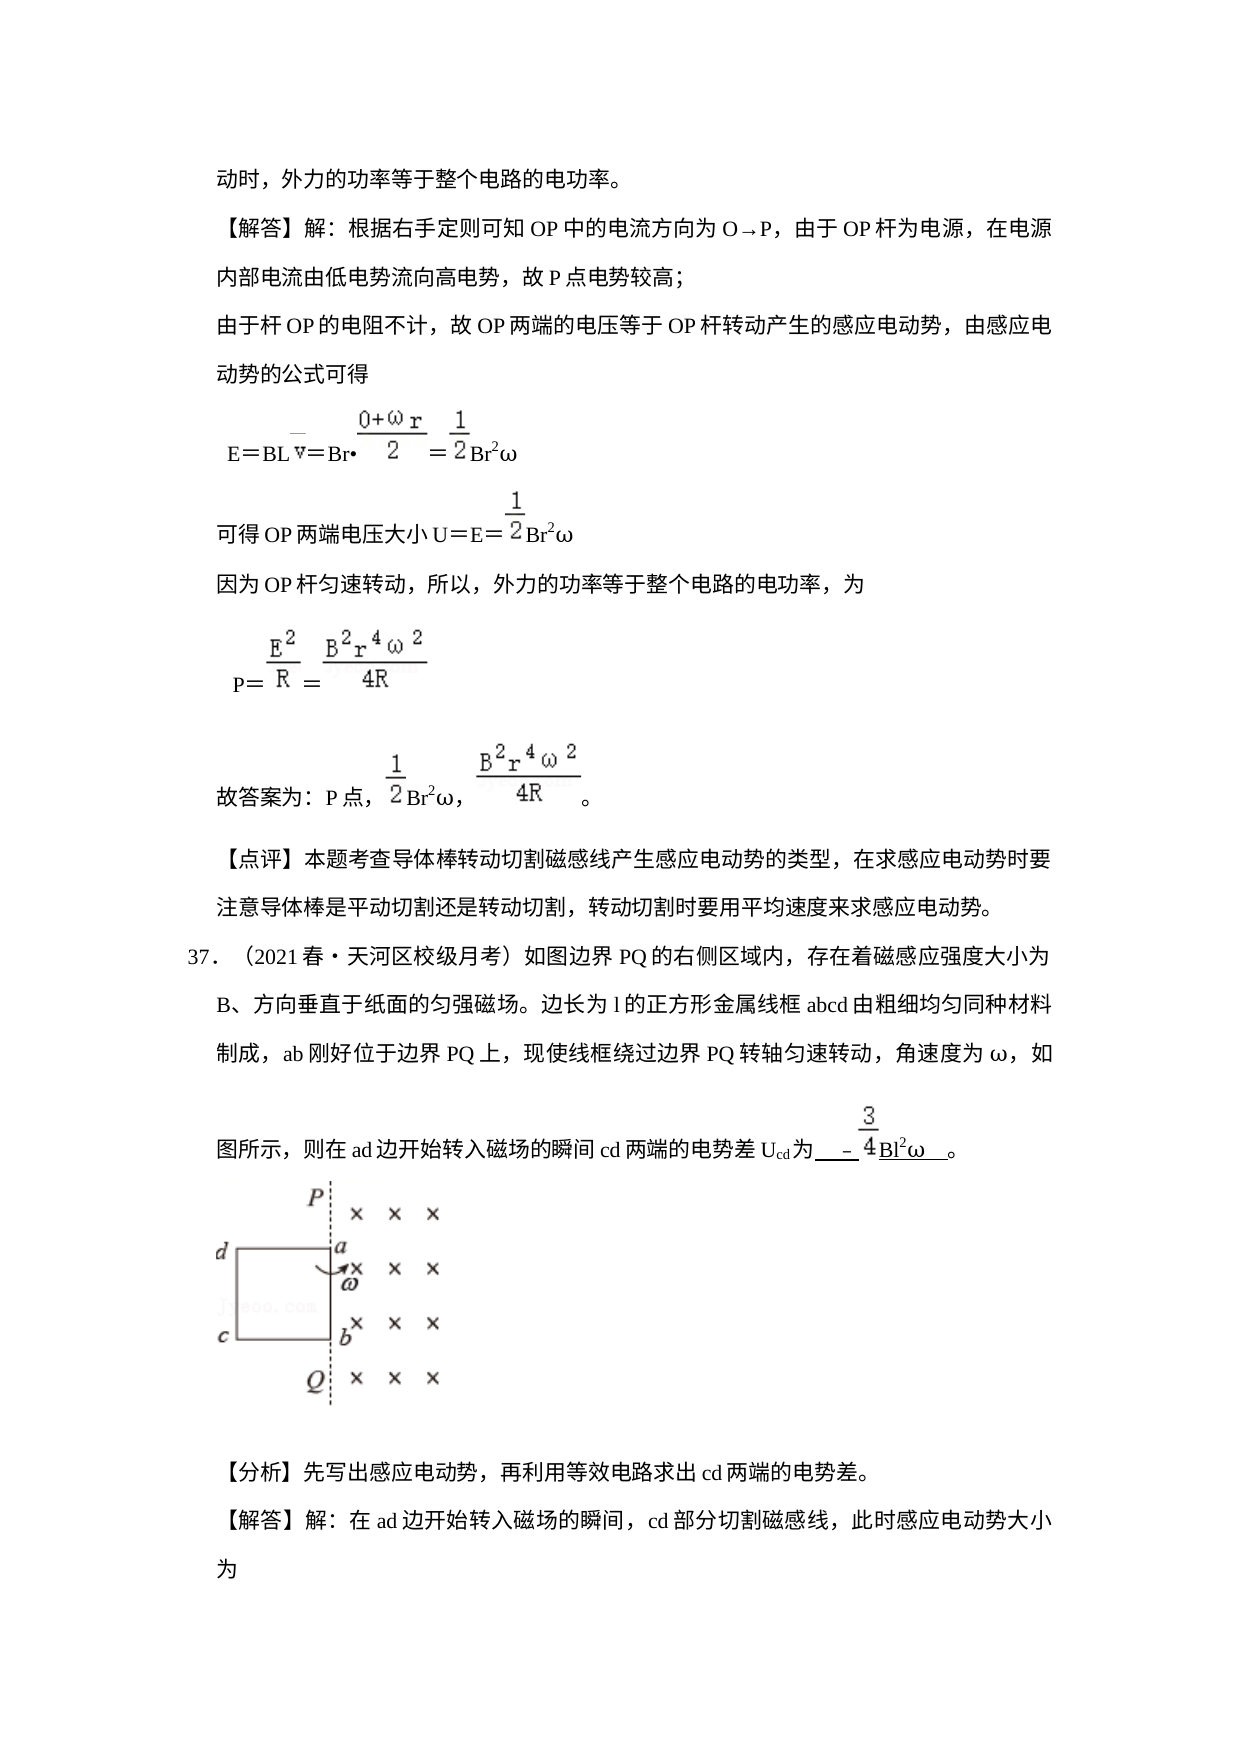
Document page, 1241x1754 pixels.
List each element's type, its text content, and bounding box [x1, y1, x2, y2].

picture [449, 406, 470, 462]
text P＝＝ [216, 614, 1053, 712]
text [216, 162, 1053, 194]
text E＝BL＝Br•＝Br2ω [216, 404, 1053, 469]
text 故答案为：P点，Br2ω，。 [216, 728, 1053, 825]
picture [322, 628, 428, 692]
text 【点评】本题考查导体棒转动切割磁感线产生感应电动势的类型，在求感应电动势时要注意导体棒是平动切割还是转动切割，转动切割时要用平均速度来求感应电动势。 [216, 841, 1053, 922]
picture [216, 1181, 444, 1410]
picture [385, 750, 406, 806]
text 37．（2021春•天河区校级月考）如图边界PQ的右侧区域内，存在着磁感应强度大小为B、方向垂直于纸面的匀强磁场。边长为l的正方形金属线框abcd由粗细均匀同种材料制成，ab刚好位于边界PQ上，现使线框绕过边界PQ转轴匀速转动，角速度为ω，如图所示，则在ad边开始转入磁场的瞬间cd两端的电势差Ucd为 ﹣Bl2ω 。 [187, 938, 1053, 1166]
picture [858, 1102, 879, 1158]
picture [357, 406, 428, 462]
text 因为OP杆匀速转动，所以，外力的功率等于整个电路的电功率，为 [216, 566, 1053, 599]
text 可得OP两端电压大小U＝E＝Br2ω [216, 485, 1053, 550]
picture [290, 433, 306, 462]
picture [266, 628, 301, 692]
picture [476, 741, 582, 806]
text 【解答】解：根据右手定则可知OP中的电流方向为O→P，由于OP杆为电源，在电源内部电流由低电势流向高电势，故P点电势较高； [216, 210, 1053, 292]
text 【分析】先写出感应电动势，再利用等效电路求出cd两端的电势差。 [216, 1454, 1053, 1487]
picture [505, 487, 526, 542]
text 【解答】解：在ad边开始转入磁场的瞬间，cd部分切割磁感线，此时感应电动势大小为 [216, 1502, 1053, 1584]
text 由于杆OP的电阻不计，故OP两端的电压等于OP杆转动产生的感应电动势，由感应电动势的公式可得 [216, 307, 1053, 389]
